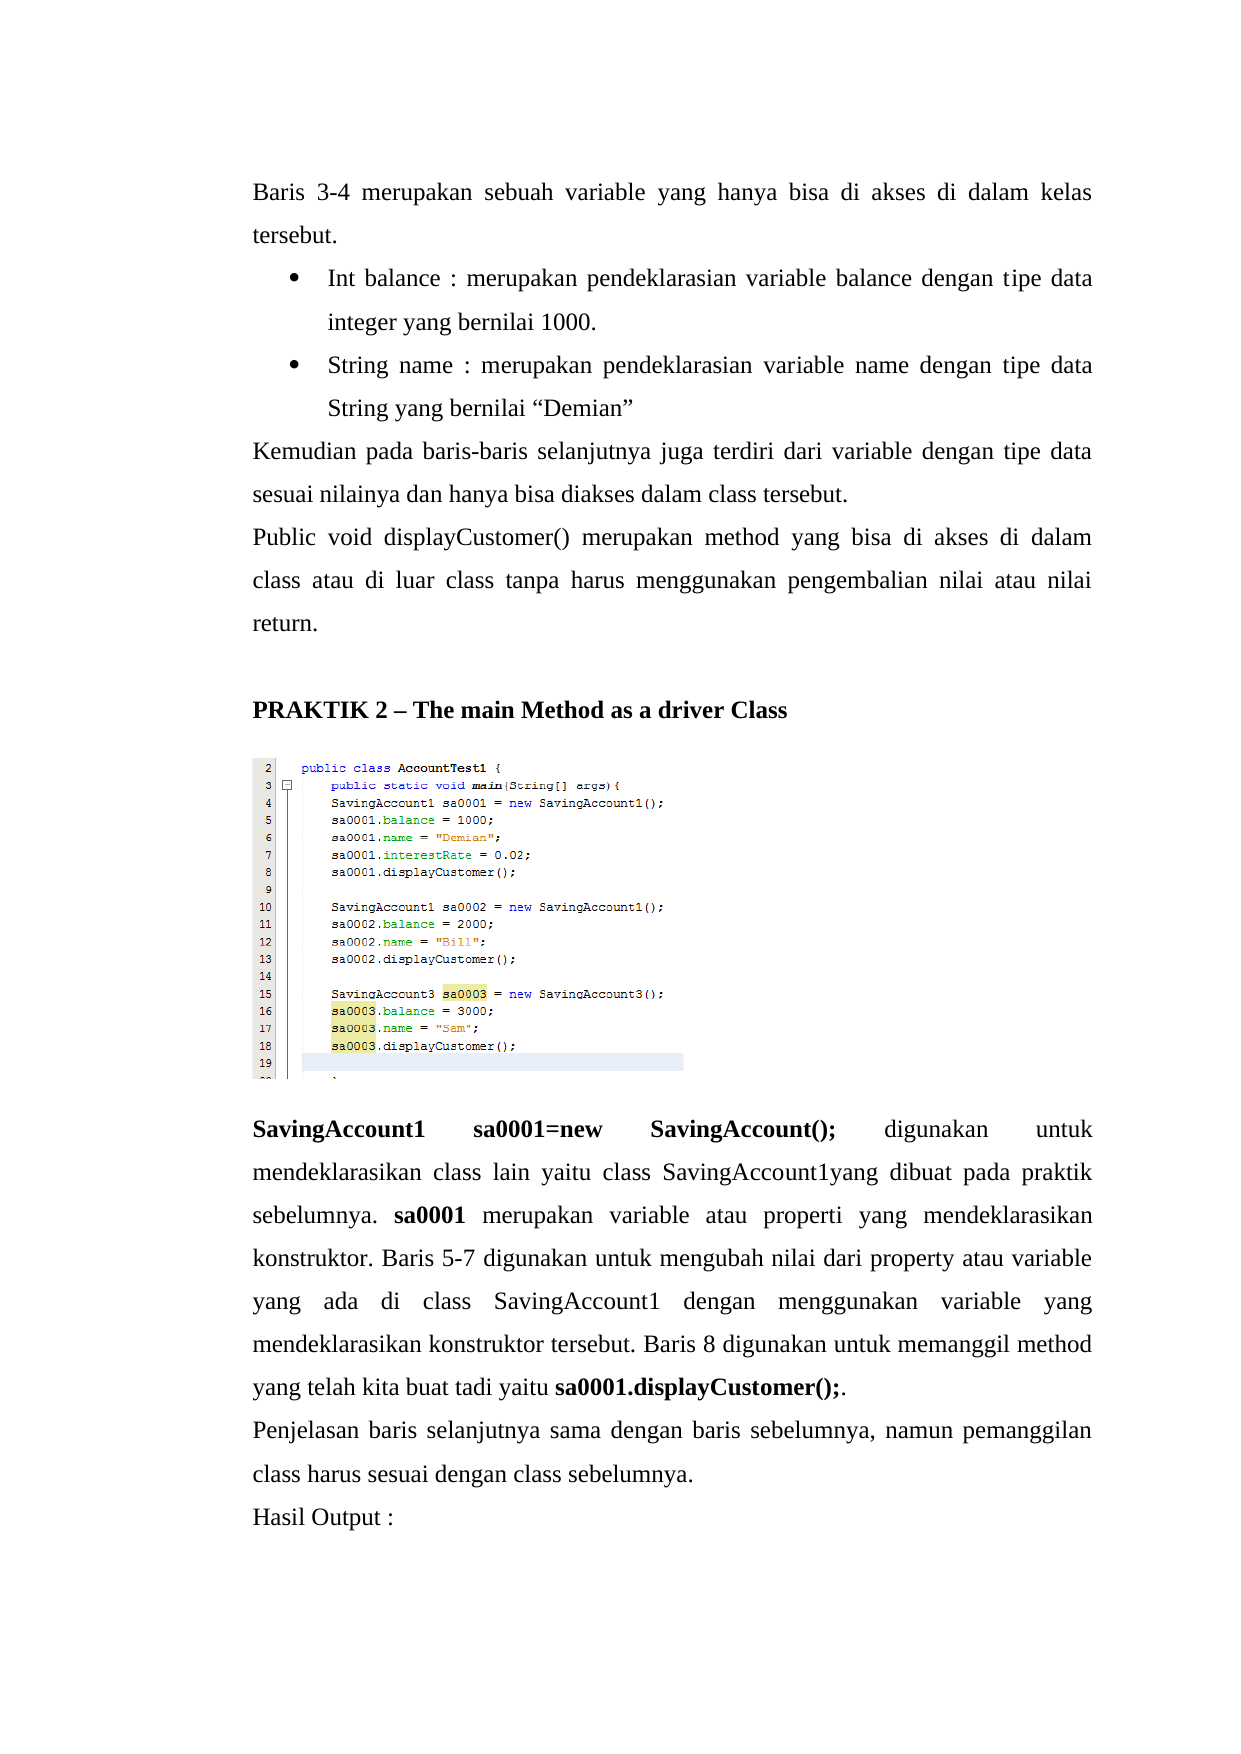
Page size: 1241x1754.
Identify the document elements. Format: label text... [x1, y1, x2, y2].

list PRAKTIK 2 – The main Method as a driver Class [252, 695, 1092, 723]
text Hasil Output : [252, 1502, 1092, 1531]
picture [252, 758, 684, 1079]
text Public void displayCustomer() merupakan method yang bisa di akses di dalam class atau di luar class tanpa harus menggunakan pengembalian nilai atau nilai return. [252, 522, 1092, 637]
text Kemudian pada baris-baris selanjutnya juga terdiri dari variable dengan tipe data sesuai nilainya dan hanya bisa diakses dalam class tersebut. [252, 436, 1092, 508]
list String name : merupakan pendeklarasian variable name dengan tipe data String yang bernilai “Demian” [290, 350, 1092, 422]
list Int balance : merupakan pendeklarasian variable balance dengan tipe data integer yang bernilai 1000. [290, 263, 1092, 335]
text SavingAccount1 sa0001=new SavingAccount(); digunakan untuk mendeklarasikan class lain yaitu class SavingAccount1yang dibuat pada praktik sebelumnya. sa0001 merupakan variable atau properti yang mendeklarasikan konstruktor. Baris 5-7 digunakan untuk mengubah nilai dari property atau variable yang ada di class SavingAccount1 dengan menggunakan variable yang mendeklarasikan konstruktor tersebut. Baris 8 digunakan untuk memanggil method yang telah kita buat tadi yaitu sa0001.displayCustomer();. [252, 1114, 1092, 1401]
text Baris 3-4 merupakan sebuah variable yang hanya bisa di akses di dalam kelas tersebut. [252, 177, 1092, 249]
text Penjelasan baris selanjutnya sama dengan baris sebelumnya, namun pemanggilan class harus sesuai dengan class sebelumnya. [252, 1416, 1092, 1487]
